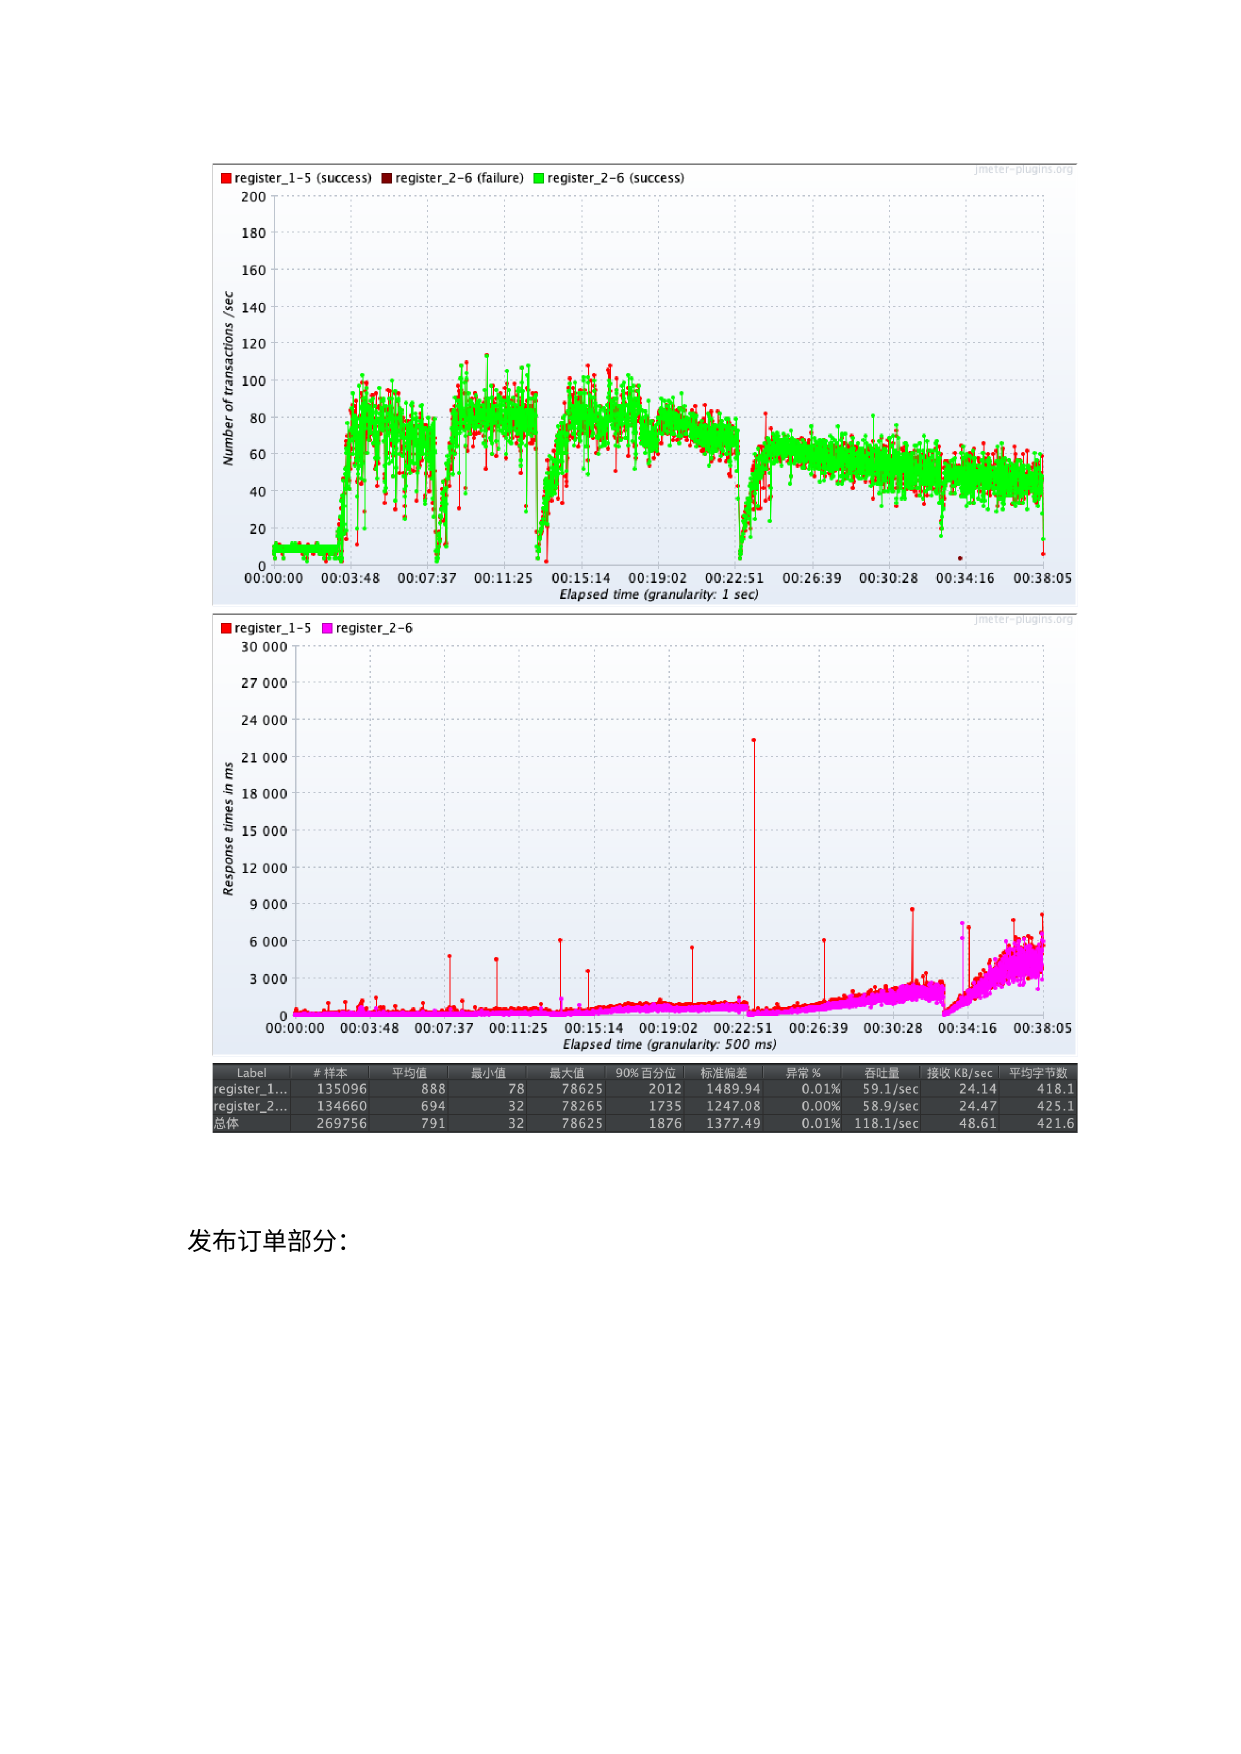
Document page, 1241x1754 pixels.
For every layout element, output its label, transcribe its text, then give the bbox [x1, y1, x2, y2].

picture [212, 1063, 1078, 1133]
picture [212, 163, 1078, 607]
picture [212, 613, 1078, 1057]
text 发布订单部分： [187, 1221, 1053, 1258]
